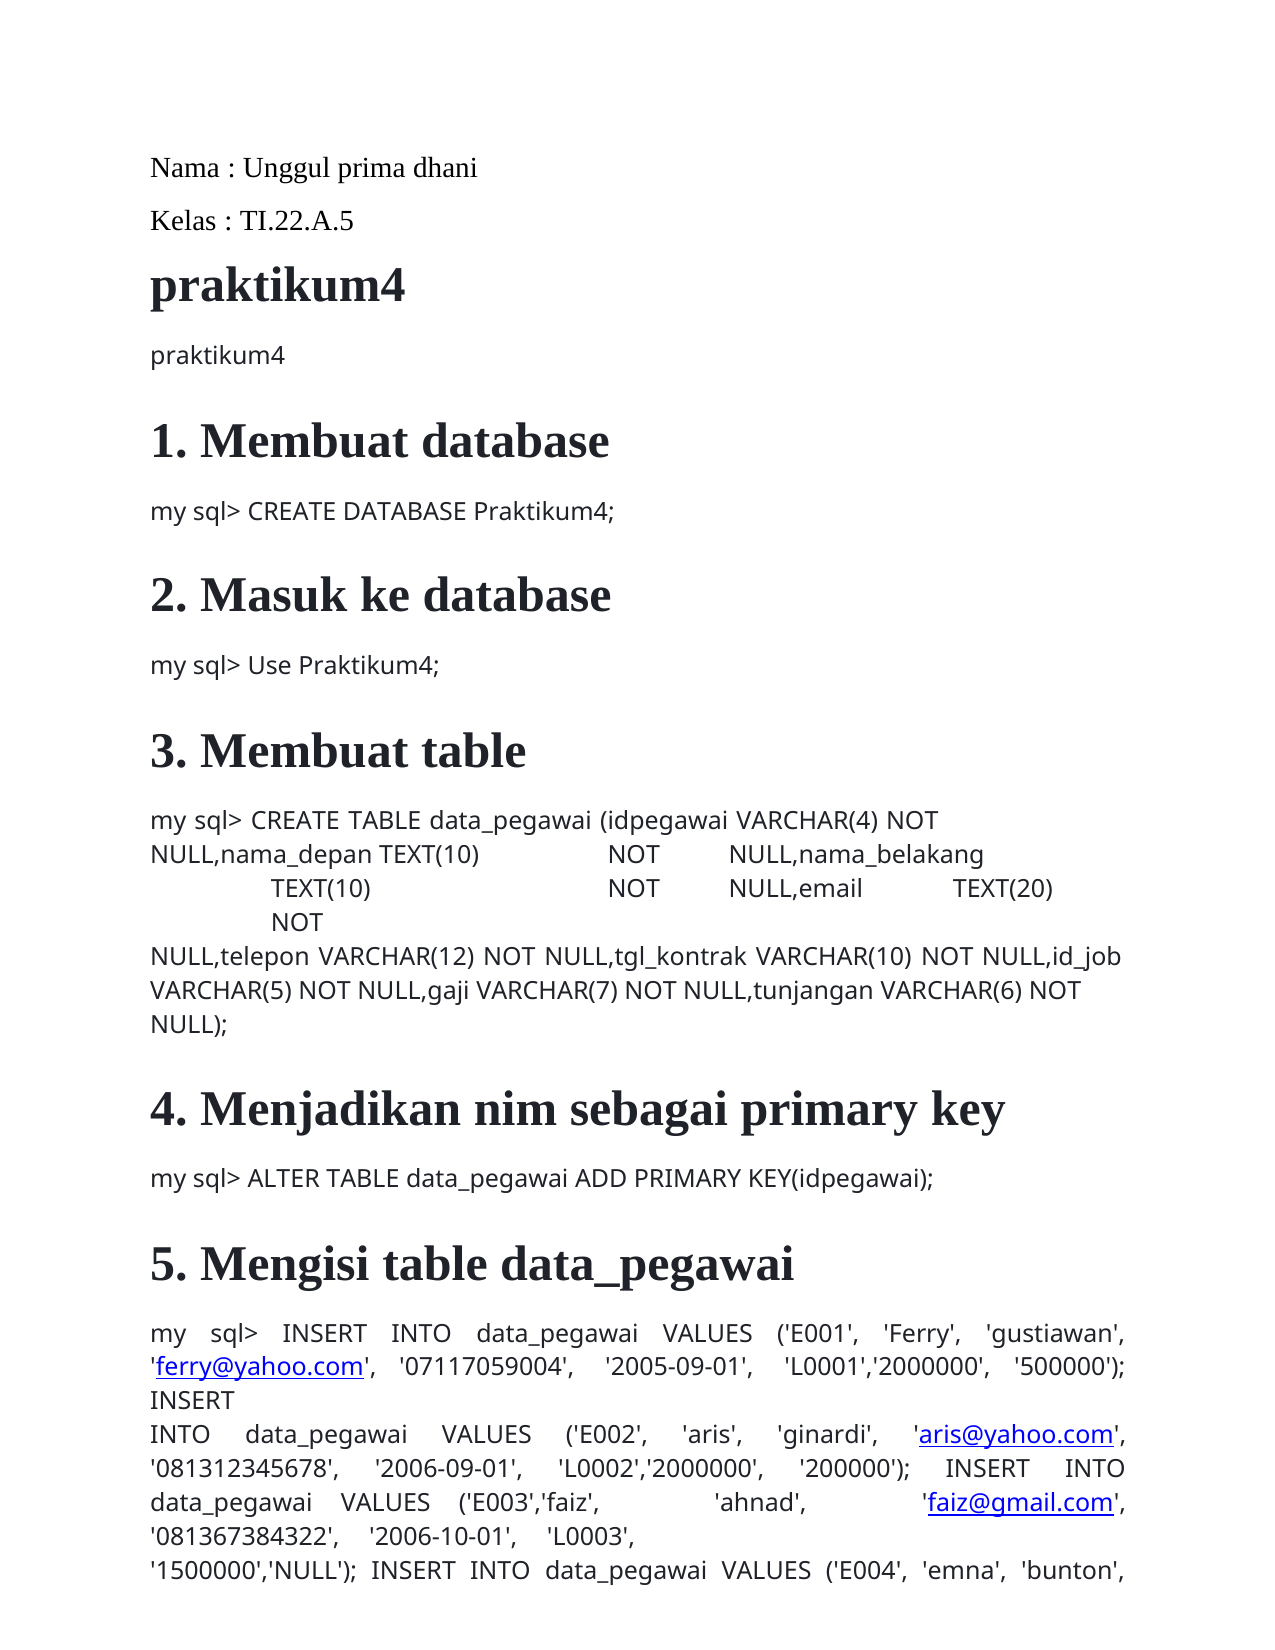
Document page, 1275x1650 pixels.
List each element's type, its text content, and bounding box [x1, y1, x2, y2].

subtitle praktikum4 [150, 256, 1162, 313]
subtitle Mengisi table data_pegawai [150, 1233, 1162, 1291]
text Nama : Unggul prima dhani Kelas : TI.22.A.5 [150, 150, 478, 236]
text my sql> ALTER TABLE data_pegawai ADD PRIMARY KEY(idpegawai); [150, 1161, 1162, 1195]
text NULL,telepon VARCHAR(12) NOT NULL,tgl_kontrak VARCHAR(10) NOT NULL,id_job VARCHAR(5) NOT NULL,gaji VARCHAR(7) NOT NULL,tunjangan VARCHAR(6) NOT NULL); [150, 939, 1162, 1041]
subtitle Menjadikan nim sebagai primary key [150, 1078, 1162, 1136]
text INTO data_pegawai VALUES ('E002', 'aris', 'ginardi', 'aris@yahoo.com', '081312345678', '2006-09-01', 'L0002','2000000', '200000'); INSERT INTO data_pegawai VALUES ('E003','faiz', 'ahnad', 'faiz@gmail.com', '081367384322', '2006-10-01', 'L0003', [150, 1417, 1126, 1553]
text my sql> INSERT INTO data_pegawai VALUES ('E001', 'Ferry', 'gustiawan', 'ferry@yahoo.com', '07117059004', '2005-09-01', 'L0001','2000000', '500000'); INSERT [150, 1316, 1125, 1416]
text my sql> CREATE DATABASE Praktikum4; [150, 493, 1162, 527]
text praktikum4 [150, 338, 1162, 372]
subtitle Membuat database [150, 411, 1162, 468]
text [150, 1553, 1125, 1587]
subtitle Masuk ke database [150, 565, 1162, 623]
text my sql> CREATE TABLE data_pegawai (idpegawai VARCHAR(4) NOT NULL,nama_depan TEXT(10) NOT NULL,nama_belakang TEXT(10) NOT NULL,email TEXT(20) NOT [150, 803, 1125, 939]
text my sql> Use Praktikum4; [150, 648, 1162, 682]
subtitle Membuat table [150, 720, 1162, 778]
